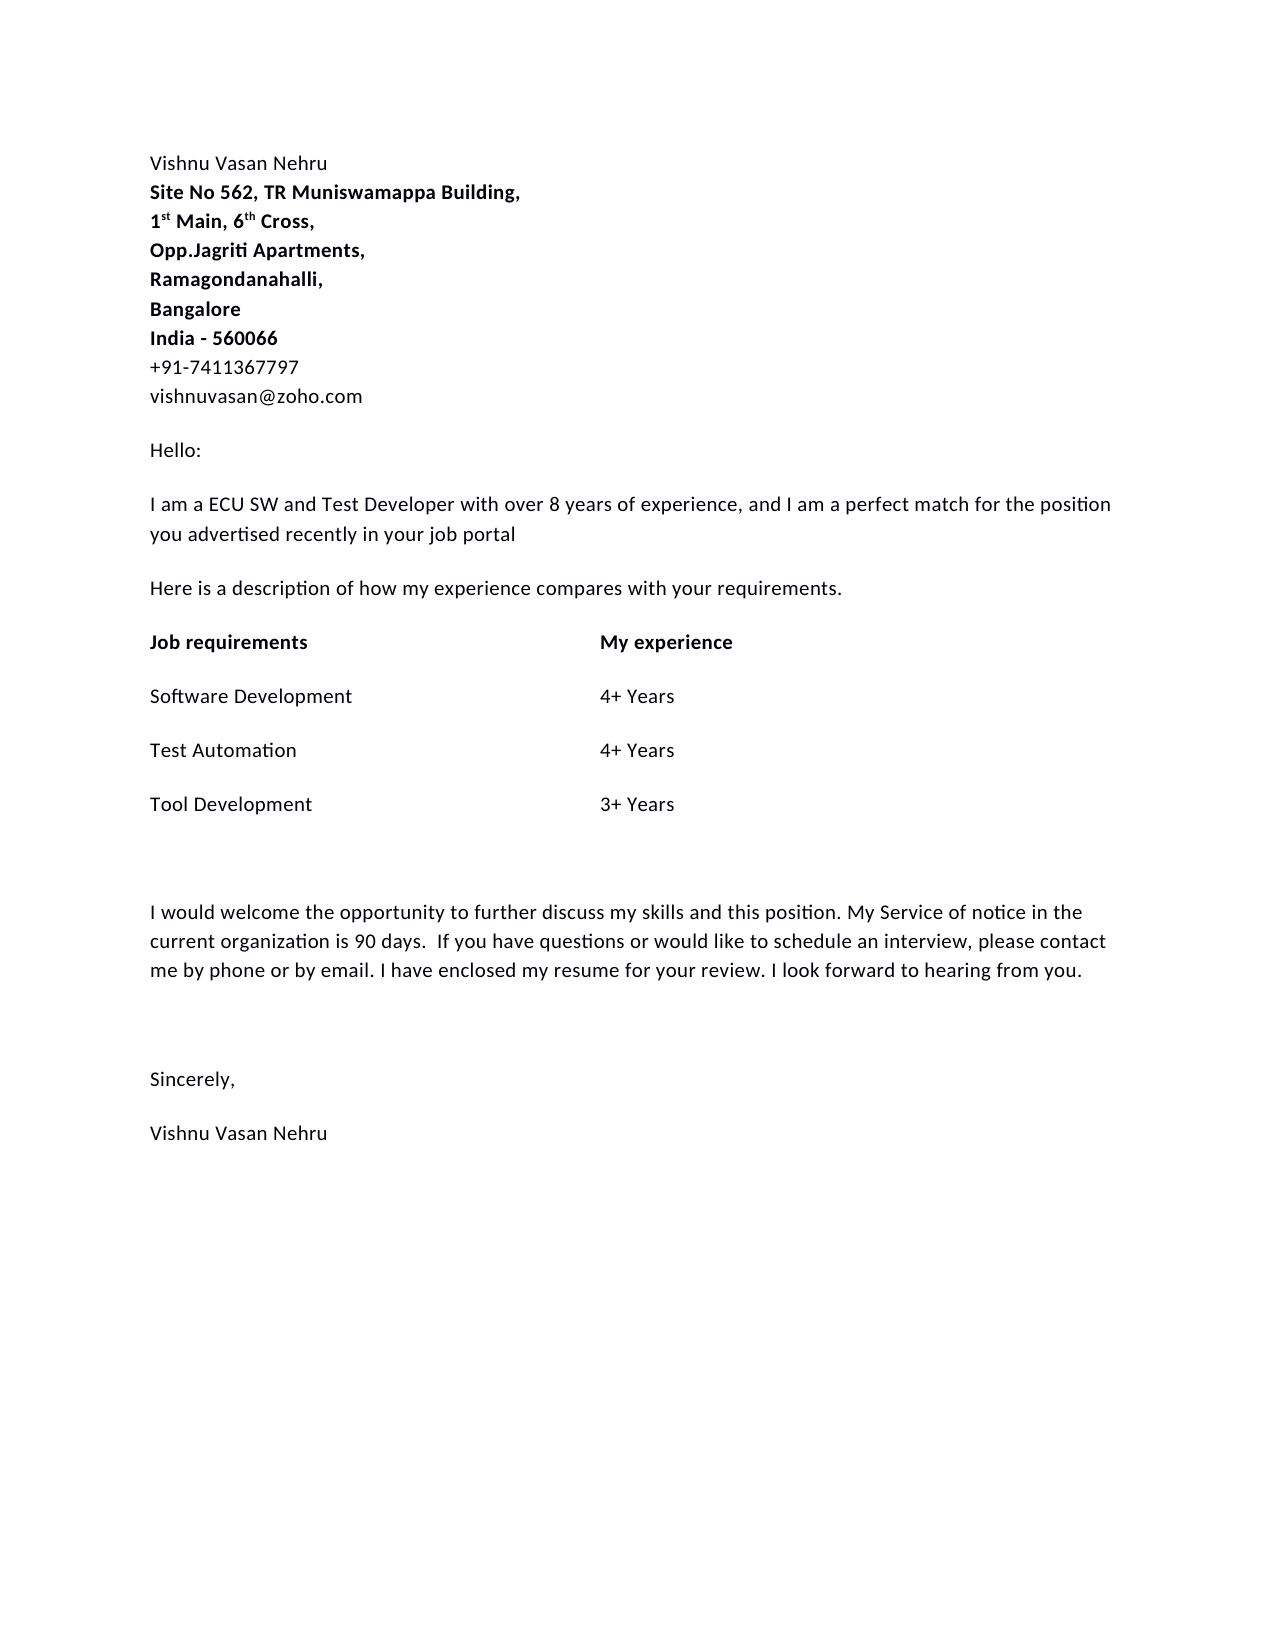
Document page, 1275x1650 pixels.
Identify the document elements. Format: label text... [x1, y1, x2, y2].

table_cell Software Development [139, 683, 589, 737]
text I am a ECU SW and Test Developer with over 8 years of experience, and I am a perfect match for the position you advertised recently in your job portal [150, 492, 1125, 546]
text India - 560066 [150, 325, 1125, 350]
table_cell 4+ Years [589, 683, 1039, 737]
text Hello: [150, 437, 1125, 463]
text Sincerely, [150, 1066, 1125, 1091]
table_cell 4+ Years [589, 737, 1039, 791]
text Opp.Jagriti Apartments, [150, 237, 1125, 263]
table_cell 3+ Years [589, 791, 1039, 845]
table_cell Test Automation [139, 737, 589, 791]
text Site No 562, TR Muniswamappa Building, [150, 179, 1125, 204]
text Bangalore [150, 296, 1125, 321]
table_header Job requirements [139, 629, 589, 683]
table_header My experience [589, 629, 1039, 683]
text 1st Main, 6th Cross, [150, 208, 1125, 234]
text I would welcome the opportunity to further discuss my skills and this position. My Service of notice in the current organization is 90 days. If you have questions or would like to schedule an interview, please contact me by phone or by email. I have enclosed my resume for your review. I look forward to hearing from you. [150, 899, 1125, 983]
text Here is a description of how my experience compares with your requirements. [150, 575, 1125, 600]
table_cell Tool Development [139, 791, 589, 845]
text Vishnu Vasan Nehru [150, 1120, 1125, 1145]
text Ramagondanahalli, [150, 267, 1125, 292]
